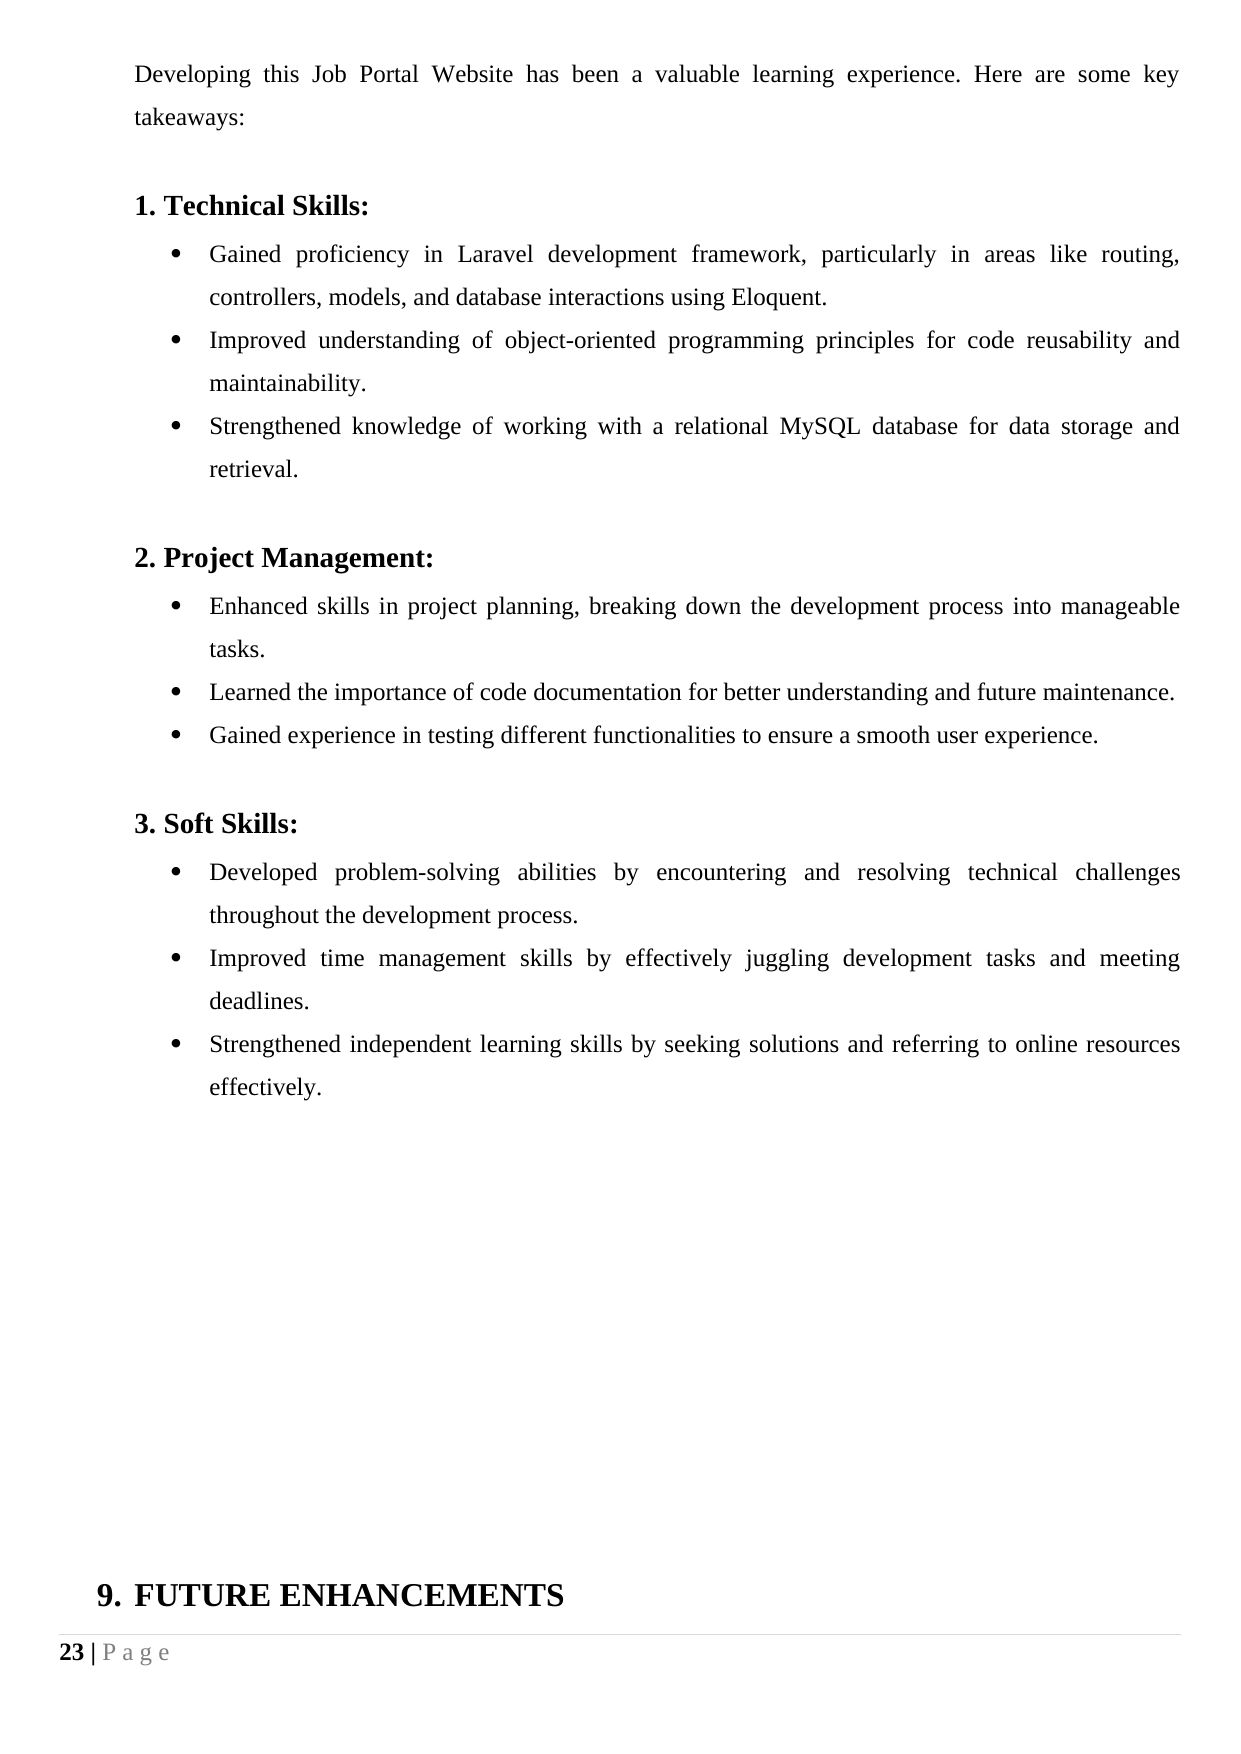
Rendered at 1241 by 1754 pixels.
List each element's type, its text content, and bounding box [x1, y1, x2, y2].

list FUTURE ENHANCEMENTS [97, 1576, 1181, 1614]
list Strengthened independent learning skills by seeking solutions and referring to online resources effectively. [172, 1029, 1181, 1101]
list Gained proficiency in Laravel development framework, particularly in areas like routing, controllers, models, and database interactions using Eloquent. [172, 239, 1181, 311]
list Strengthened knowledge of working with a relational MySQL database for data storage and retrieval. [172, 411, 1181, 483]
text 1. Technical Skills: [59, 188, 1181, 222]
list Developed problem-solving abilities by encountering and resolving technical challenges throughout the development process. [172, 857, 1181, 929]
list Learned the importance of code documentation for better understanding and future maintenance. [172, 677, 1181, 706]
list 3. Soft Skills: [134, 807, 1181, 840]
list Improved understanding of object-oriented programming principles for code reusability and maintainability. [172, 325, 1181, 397]
list 2. Project Management: [134, 541, 1181, 574]
list Enhanced skills in project planning, breaking down the development process into manageable tasks. [172, 591, 1181, 663]
list Improved time management skills by effectively juggling development tasks and meeting deadlines. [172, 943, 1181, 1015]
list Developing this Job Portal Website has been a valuable learning experience. Here are some key takeaways: [134, 59, 1181, 131]
list Gained experience in testing different functionalities to ensure a smooth user experience. [172, 720, 1181, 749]
